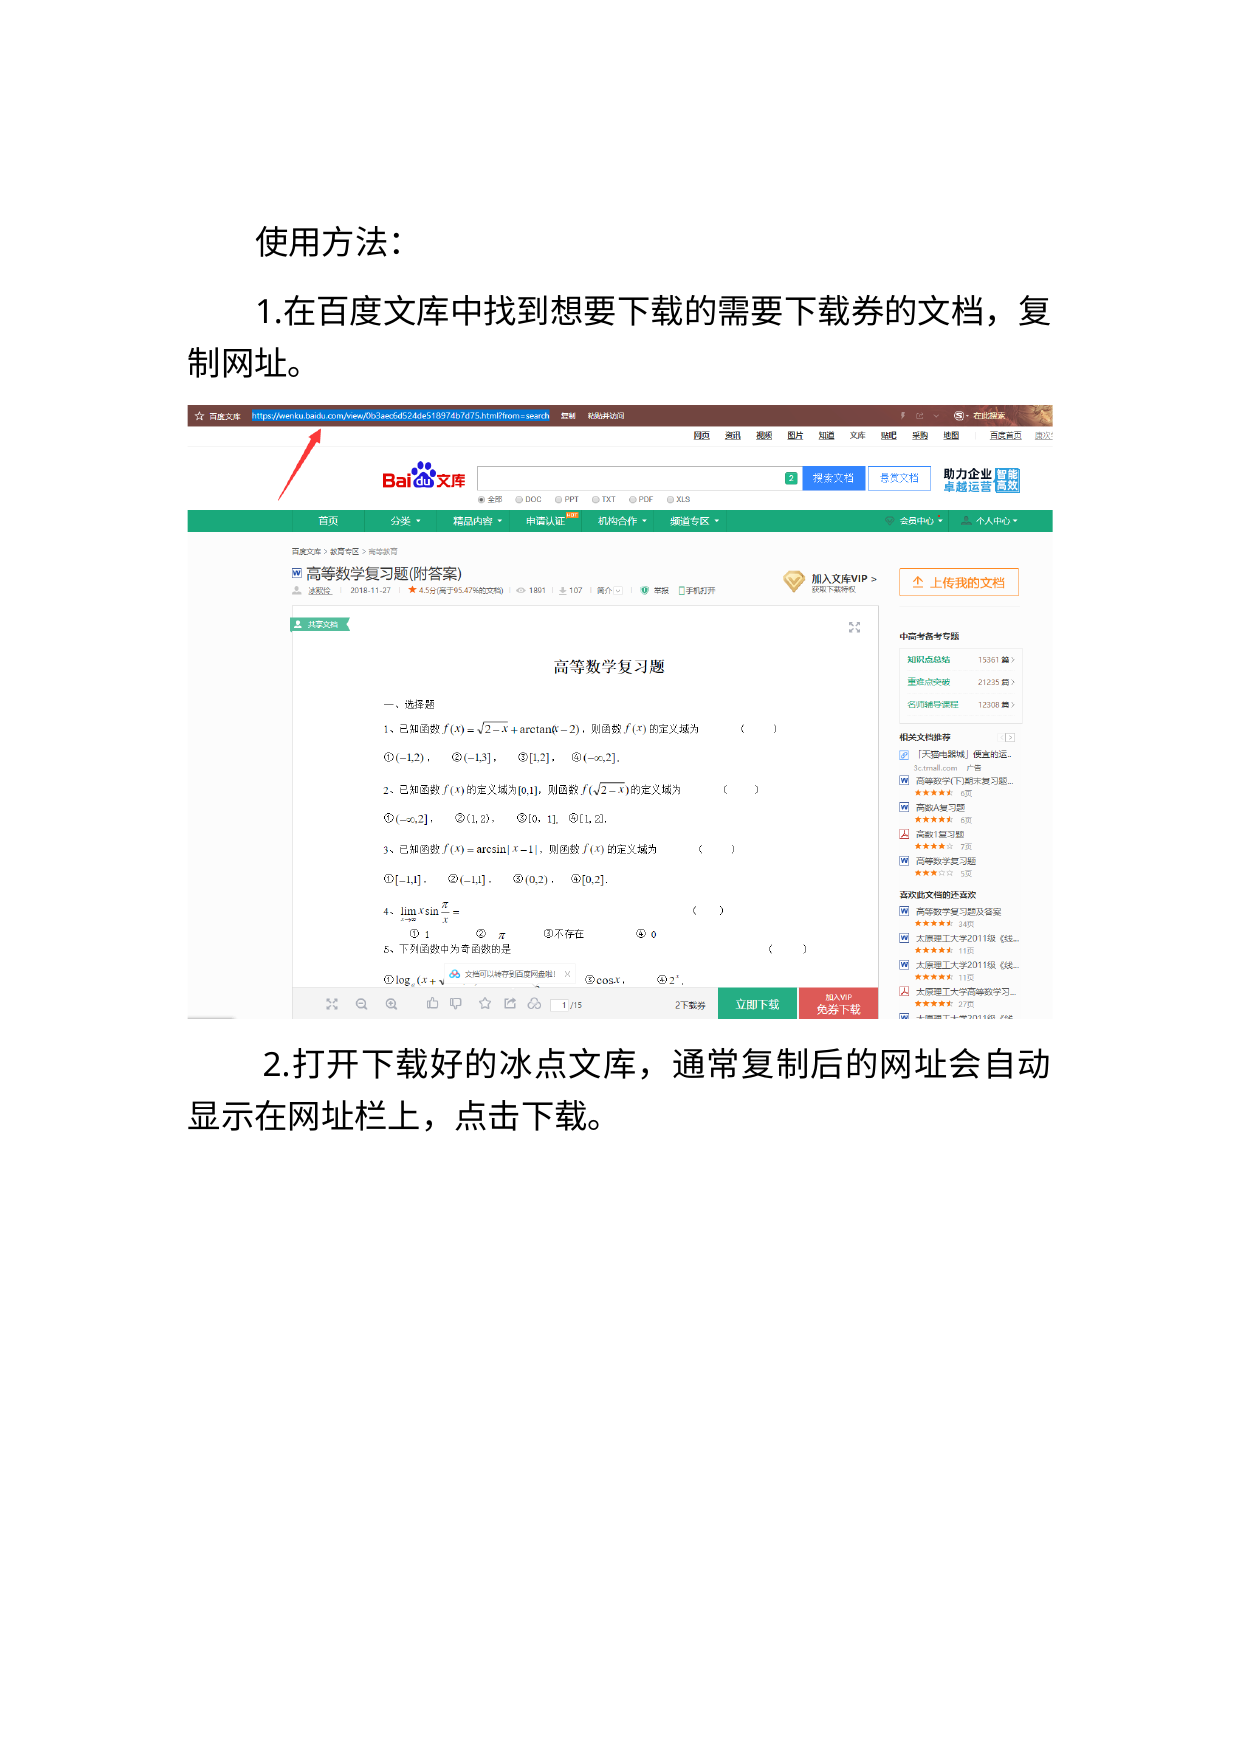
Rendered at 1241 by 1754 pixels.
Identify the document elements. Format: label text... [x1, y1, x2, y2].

text 1.在百度文库中找到想要下载的需要下载券的文档，复制网址。 [187, 284, 1053, 385]
picture [187, 405, 1053, 1019]
text 使用方法： [187, 216, 1053, 264]
text 2.打开下载好的冰点文库，通常复制后的网址会自动显示在网址栏上，点击下载。 [187, 1038, 1053, 1138]
